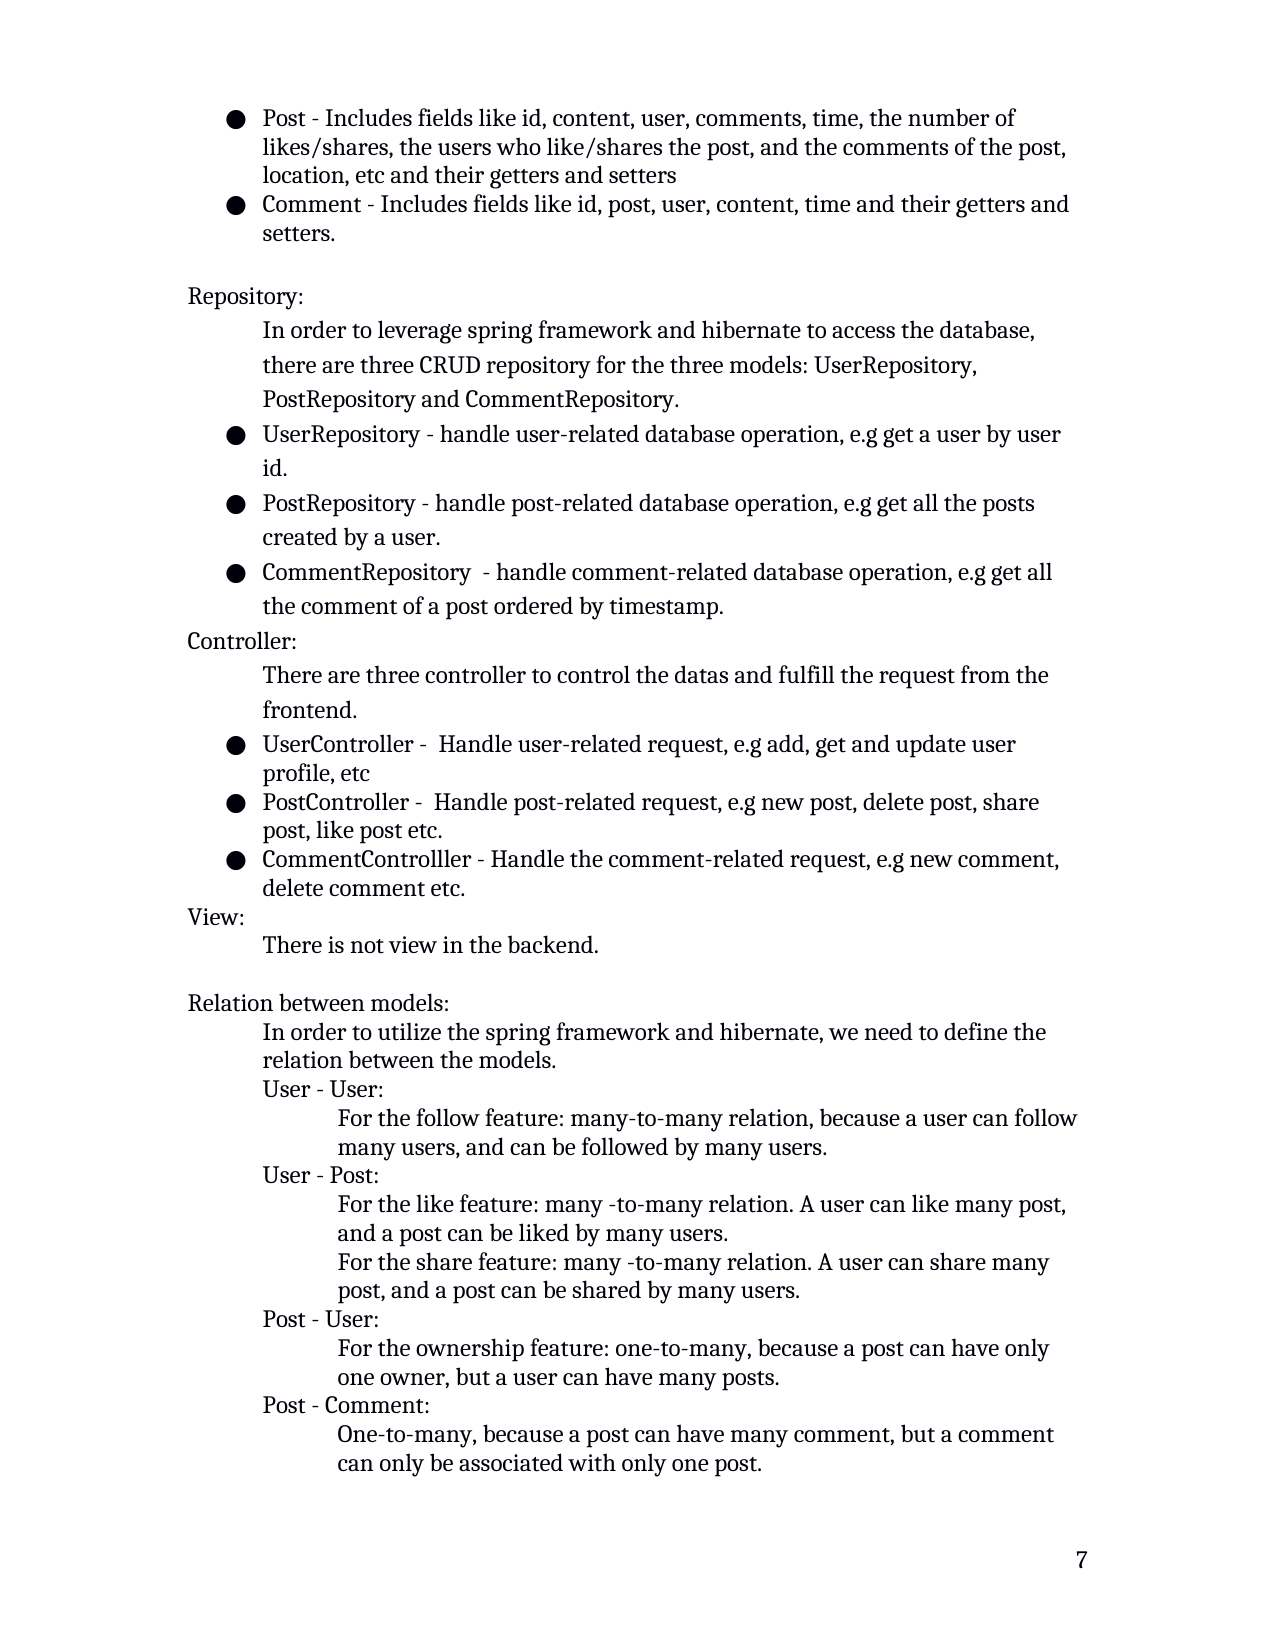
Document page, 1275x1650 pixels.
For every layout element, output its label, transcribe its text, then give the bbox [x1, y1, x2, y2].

text There are three controller to control the datas and fulfill the request from the frontend. [262, 661, 1087, 724]
text Post - User: [262, 1305, 1087, 1334]
list PostRepository - handle post-related database operation, e.g get all the posts created by a user. [225, 489, 1087, 552]
text There is not view in the backend. [262, 931, 1087, 960]
text For the follow feature: many-to-many relation, because a user can follow many users, and can be followed by many users. [337, 1104, 1087, 1161]
text Relation between models: [187, 989, 1087, 1018]
list CommentRepository - handle comment-related database operation, e.g get all the comment of a post ordered by timestamp. [225, 558, 1087, 621]
text One-to-many, because a post can have many comment, but a comment can only be associated with only one post. [337, 1420, 1087, 1478]
text View: [187, 903, 1087, 931]
text In order to leverage spring framework and hibernate to access the database, there are three CRUD repository for the three models: UserRepository, PostRepository and CommentRepository. [262, 316, 1087, 414]
list Comment - Includes fields like id, post, user, content, time and their getters and setters. [225, 190, 1087, 247]
list UserController - Handle user-related request, e.g add, get and update user profile, etc [225, 730, 1087, 788]
text For the ownership feature: one-to-many, because a post can have only one owner, but a user can have many posts. [337, 1334, 1087, 1391]
text In order to utilize the spring framework and hibernate, we need to define the relation between the models. [262, 1018, 1087, 1075]
text Controller: [187, 627, 1087, 656]
list Post - Includes fields like id, content, user, comments, time, the number of likes/shares, the users who like/shares the post, and the comments of the post, location, etc and their getters and setters [225, 104, 1087, 190]
list PostController - Handle post-related request, e.g new post, delete post, share post, like post etc. [225, 788, 1087, 845]
text Post - Comment: [262, 1391, 1087, 1420]
text Repository: [187, 282, 1087, 311]
text For the like feature: many -to-many relation. A user can like many post, and a post can be liked by many users. [337, 1190, 1087, 1248]
list UserRepository - handle user-related database operation, e.g get a user by user id. [225, 420, 1087, 483]
text User - Post: [262, 1161, 1087, 1190]
list CommentControlller - Handle the comment-related request, e.g new comment, delete comment etc. [225, 845, 1087, 903]
text User - User: [262, 1075, 1087, 1104]
text For the share feature: many -to-many relation. A user can share many post, and a post can be shared by many users. [337, 1248, 1087, 1305]
